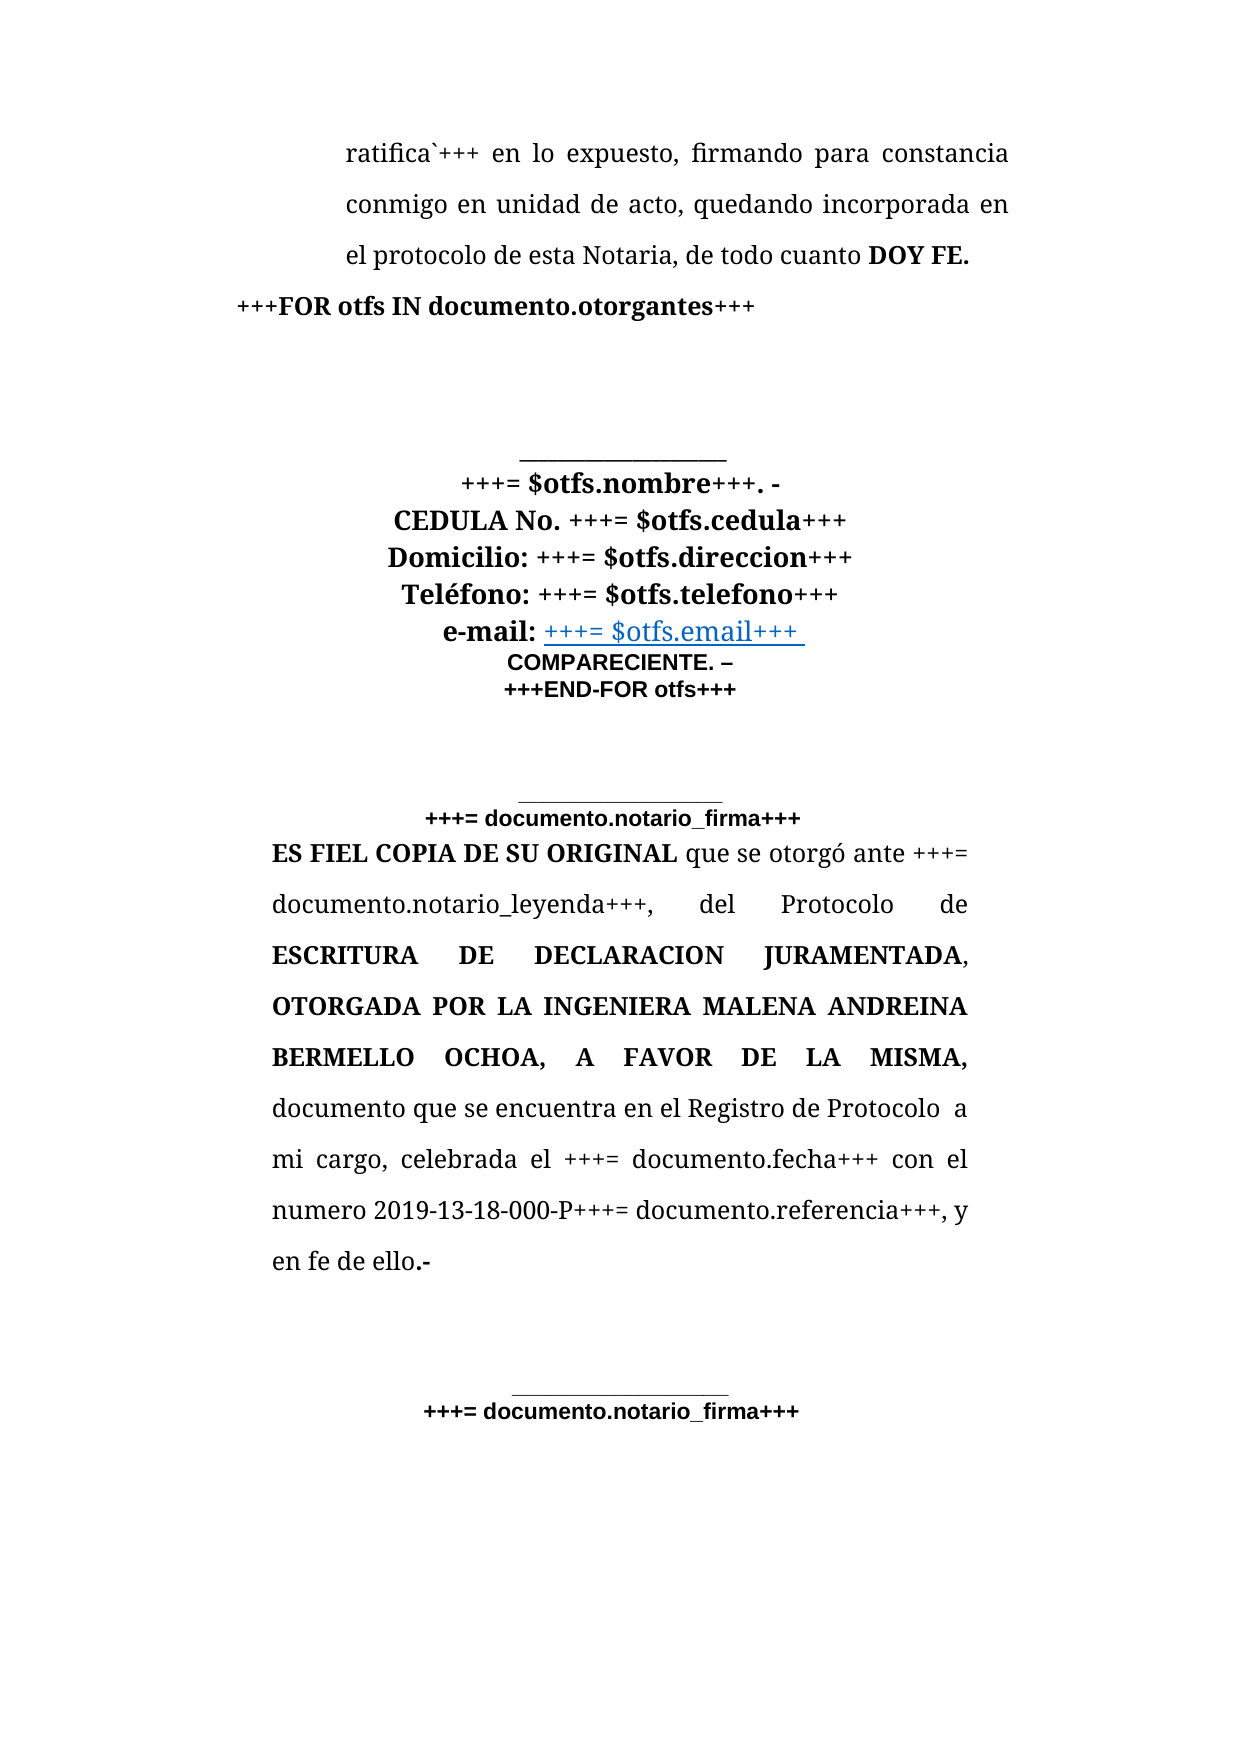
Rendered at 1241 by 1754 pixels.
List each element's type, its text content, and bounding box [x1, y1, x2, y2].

text e-mail: +++= $otfs.email+++ [272, 612, 968, 649]
text COMPARECIENTE. – [272, 649, 968, 676]
subtitle _________________ [272, 1372, 968, 1398]
text CEDULA No. +++= $otfs.cedula+++ [272, 502, 968, 539]
text +++FOR otfs IN documento.otorgantes+++ [236, 289, 1010, 323]
text Domicilio: +++= $otfs.direccion+++ [272, 539, 968, 576]
text +++= documento.notario_firma+++ [295, 1398, 927, 1425]
text +++= documento.notario_firma+++ [286, 805, 939, 831]
text +++END-FOR otfs+++ [272, 676, 968, 702]
text ______________________ [236, 434, 1010, 465]
text ES FIEL COPIA DE SU ORIGINAL que se otorgó ante +++= documento.notario_leyenda+++, del Protocolo de ESCRITURA DE DECLARACION JURAMENTADA, OTORGADA POR LA INGENIERA MALENA ANDREINA BERMELLO OCHOA, A FAVOR DE LA MISMA, documento que se encuentra en el Registro de Protocolo a mi cargo, celebrada el +++= documento.fecha+++ con el numero 2019-13-18-000-P+++= documento.referencia+++, y en fe de ello.- [272, 835, 968, 1278]
text +++= $otfs.nombre+++. - [272, 465, 968, 502]
text Teléfono: +++= $otfs.telefono+++ [272, 576, 968, 612]
subtitle ________________ [272, 779, 968, 805]
